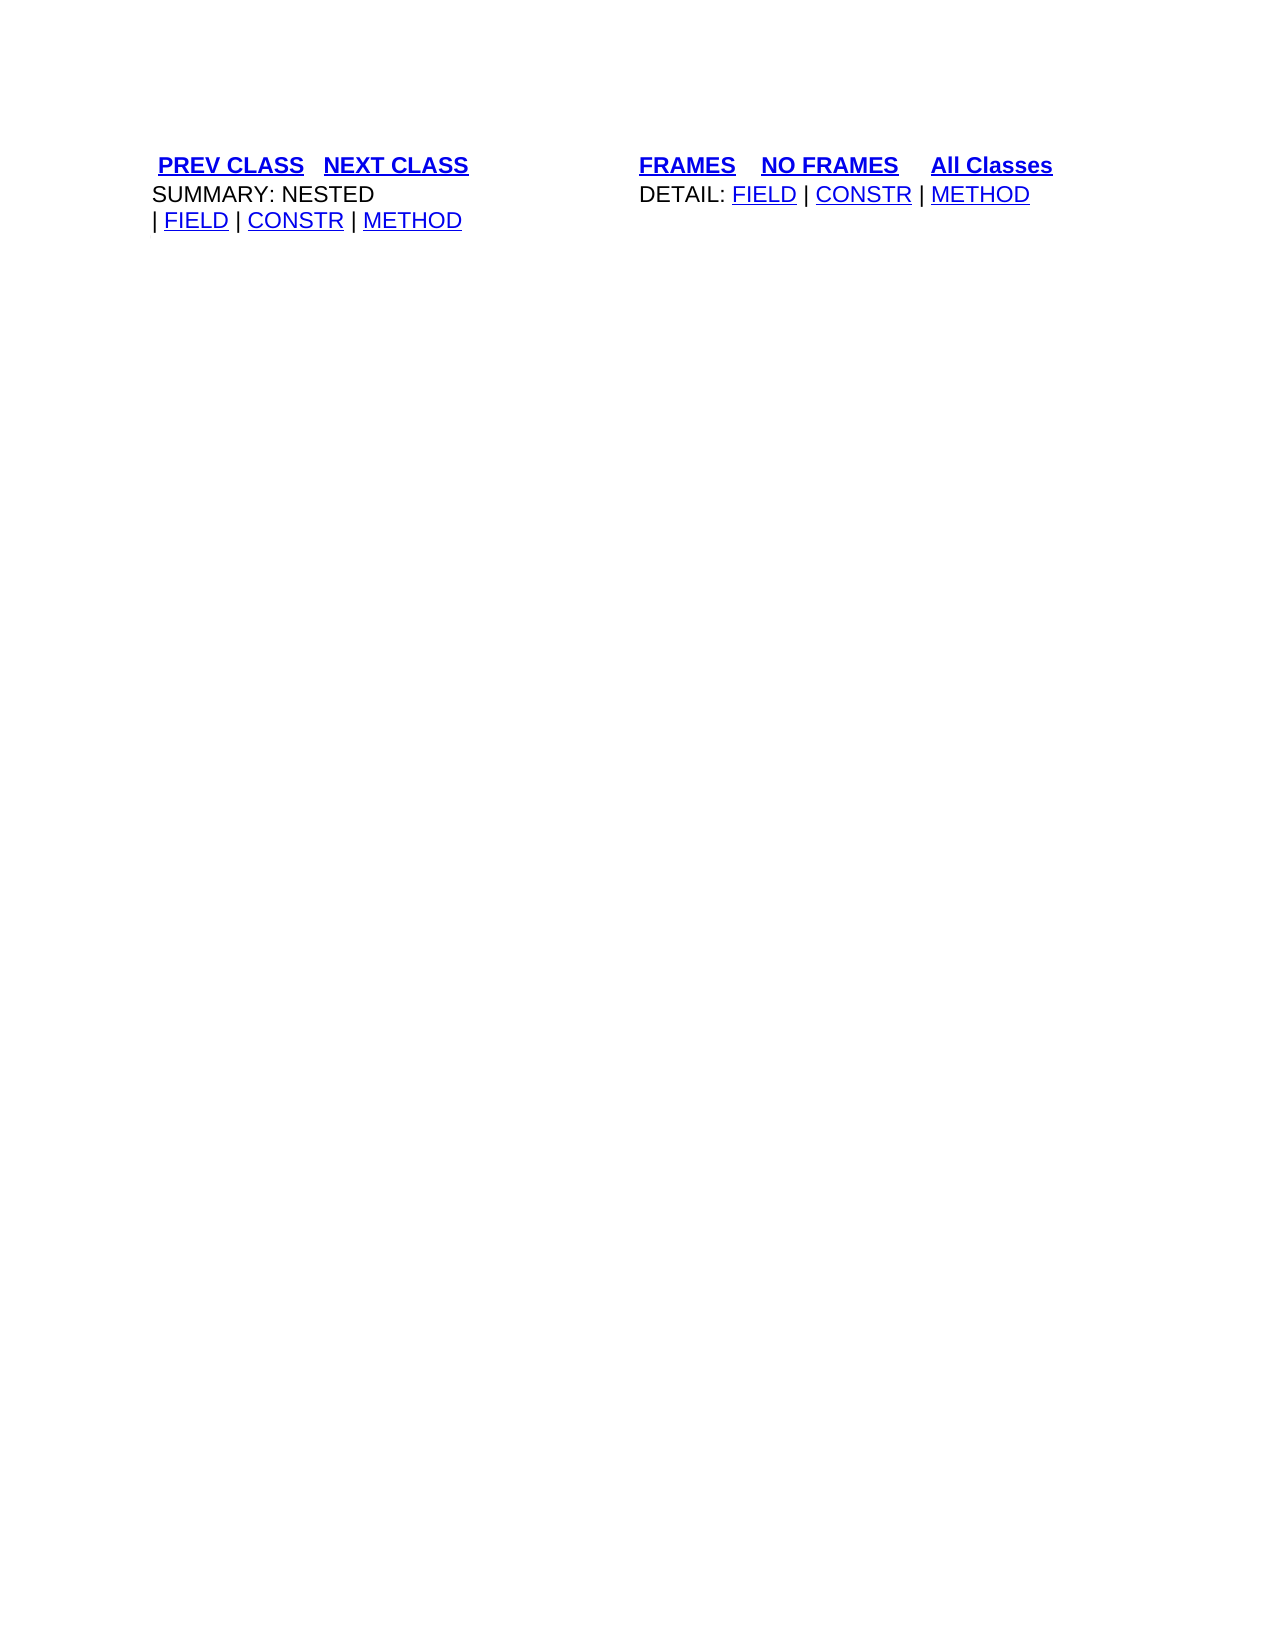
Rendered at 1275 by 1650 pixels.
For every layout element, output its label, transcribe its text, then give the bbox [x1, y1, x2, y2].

table_cell SUMMARY: NESTED | FIELD | CONSTR | METHOD [150, 180, 637, 235]
table_cell PREV CLASS NEXT CLASS [150, 150, 637, 179]
table_cell FRAMES NO FRAMES All Classes [638, 150, 1125, 179]
table_cell DETAIL: FIELD | CONSTR | METHOD [638, 180, 1125, 235]
